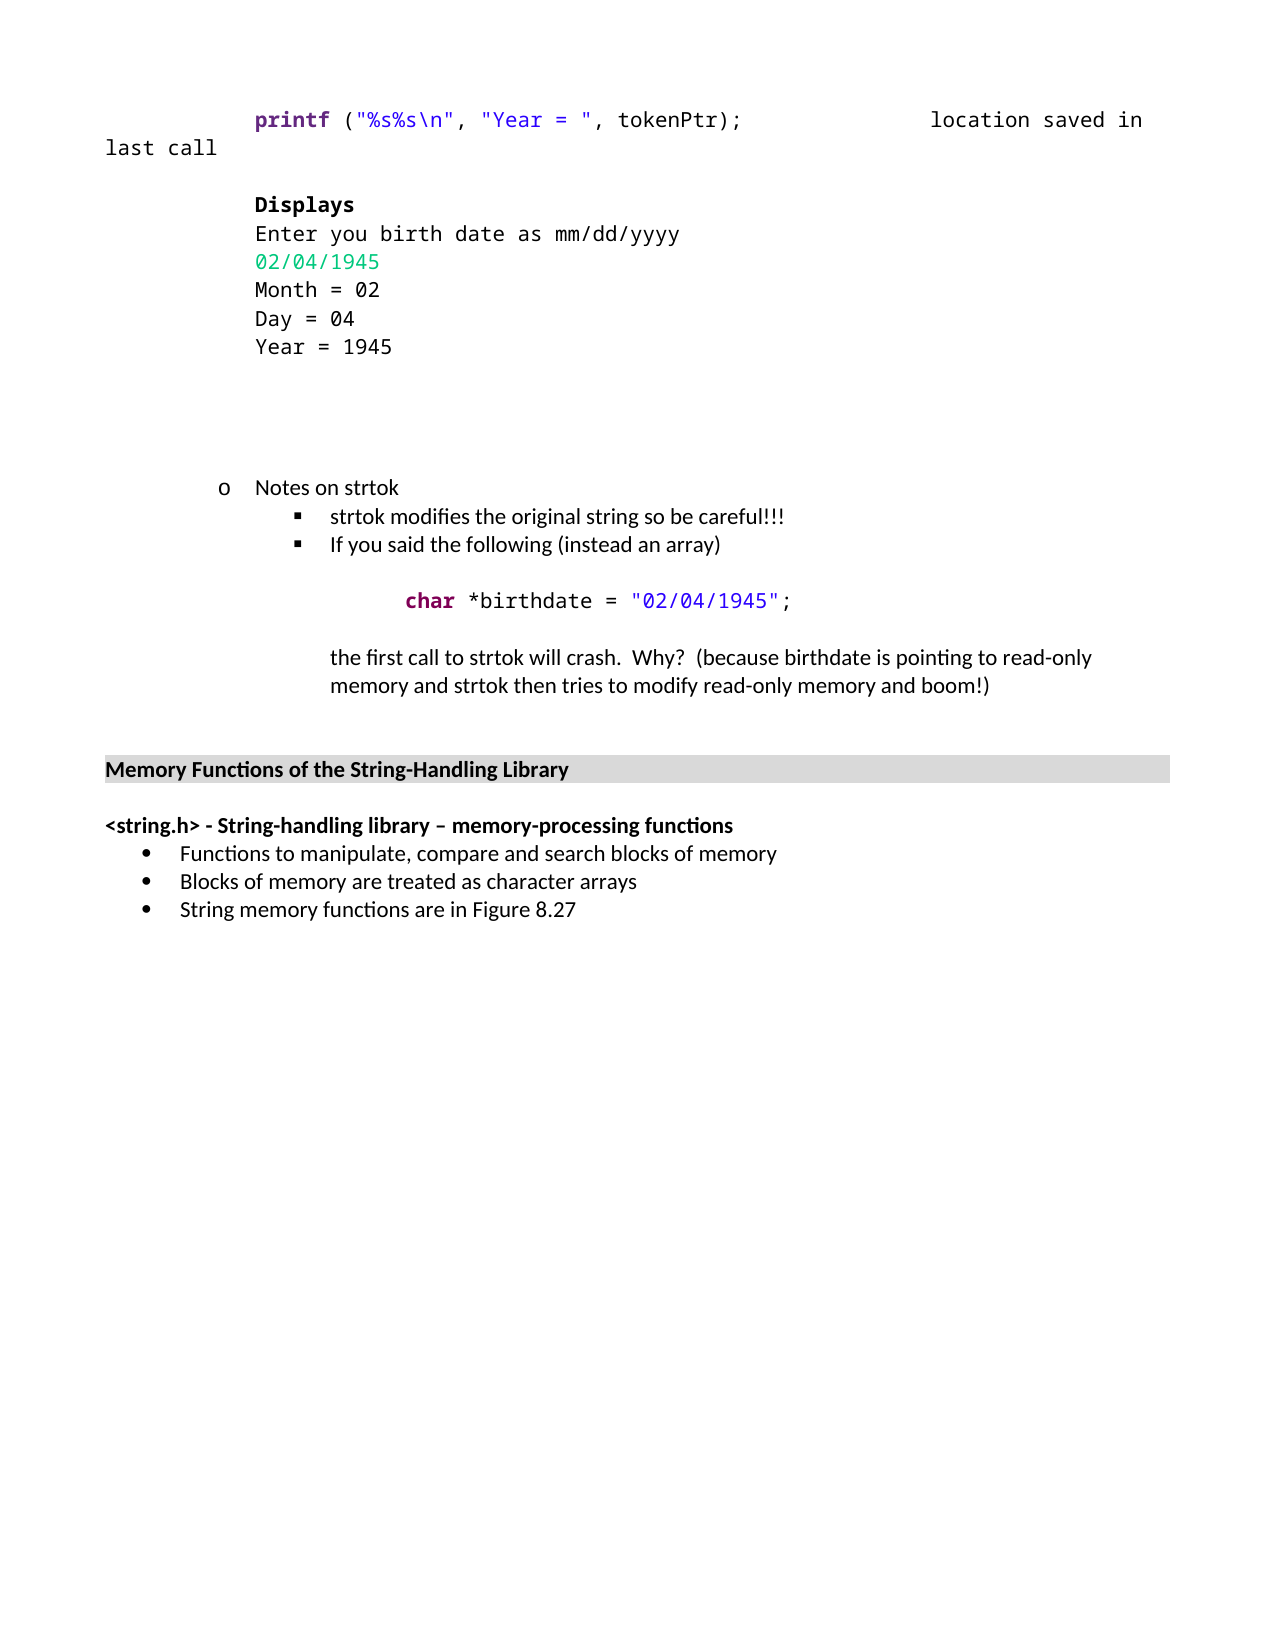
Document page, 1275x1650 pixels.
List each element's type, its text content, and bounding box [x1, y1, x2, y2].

text printf ("%s%s\n", "Year = ", tokenPtr); location saved in last call [105, 105, 1170, 162]
text Enter you birth date as mm/dd/yyyy [180, 219, 1170, 247]
list If you said the following (instead an array) [292, 530, 1170, 558]
text the first call to strtok will crash. Why? (because birthdate is pointing to read-only [105, 643, 1170, 671]
list Notes on strtok [217, 473, 1170, 502]
text Day = 04 [180, 304, 1170, 332]
text 02/04/1945 [180, 247, 1170, 276]
list strtok modifies the original string so be careful!!! [292, 502, 1170, 530]
text Displays [180, 190, 1170, 219]
text char *birthdate = "02/04/1945"; [105, 586, 1170, 615]
text Memory Functions of the String-Handling Library [105, 755, 1170, 783]
list Blocks of memory are treated as character arrays [142, 867, 1170, 895]
text <string.h> - String-handling library – memory-processing functions [105, 811, 1170, 839]
text Year = 1945 [180, 332, 1170, 361]
text Month = 02 [180, 276, 1170, 304]
list String memory functions are in Figure 8.27 [142, 895, 1170, 923]
list Functions to manipulate, compare and search blocks of memory [142, 839, 1170, 867]
text memory and strtok then tries to modify read-only memory and boom!) [105, 671, 1170, 699]
